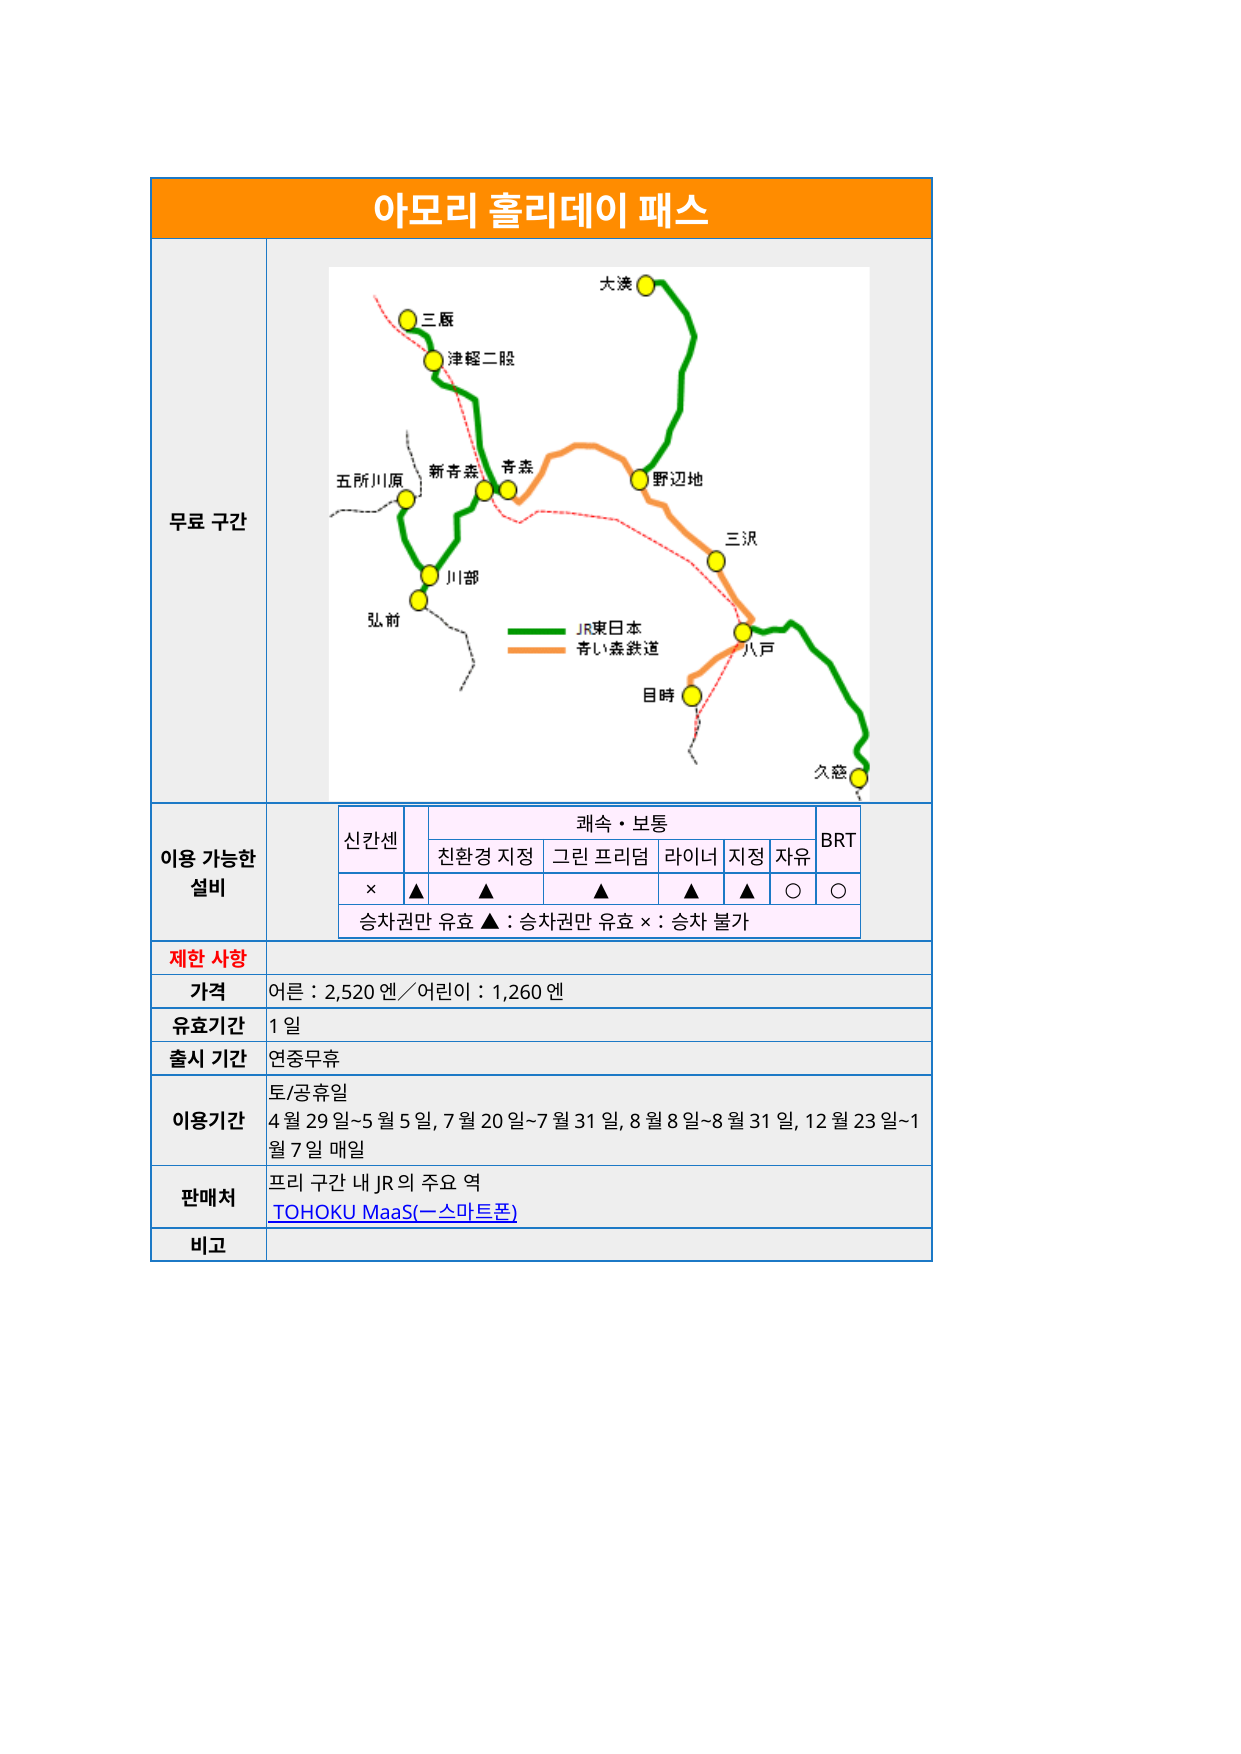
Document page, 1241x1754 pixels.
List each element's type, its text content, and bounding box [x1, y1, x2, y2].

table_cell 1일 [267, 1009, 931, 1041]
table_cell 프리 구간 내 JR의 주요 역 TOHOKU MaaS(ー스마트폰) [267, 1166, 931, 1227]
table_cell 이용 가능한 설비 [152, 804, 266, 940]
table_cell 토/공휴일 4월29일~5월5일, 7월20일~7월31일, 8월8일~8월31일, 12월23일~1월7일 매일 [267, 1076, 931, 1165]
table_cell 판매처 [152, 1166, 266, 1227]
table_header 아모리 홀리데이 패스 [152, 179, 931, 238]
table_cell [267, 804, 931, 940]
picture [328, 267, 870, 801]
table_cell [267, 1229, 931, 1260]
table_cell 비고 [152, 1229, 266, 1260]
table_cell 연중무휴 [267, 1042, 931, 1074]
table_cell 제한 사항 [152, 942, 266, 974]
table_cell 유효기간 [152, 1009, 266, 1041]
table_cell [267, 239, 931, 802]
table_cell [267, 942, 931, 974]
table_cell 어른：2,520엔／어린이：1,260엔 [267, 975, 931, 1007]
table_cell 무료 구간 [152, 239, 266, 802]
table_cell 가격 [152, 975, 266, 1007]
table_cell 출시 기간 [152, 1042, 266, 1074]
table_cell 이용기간 [152, 1076, 266, 1165]
